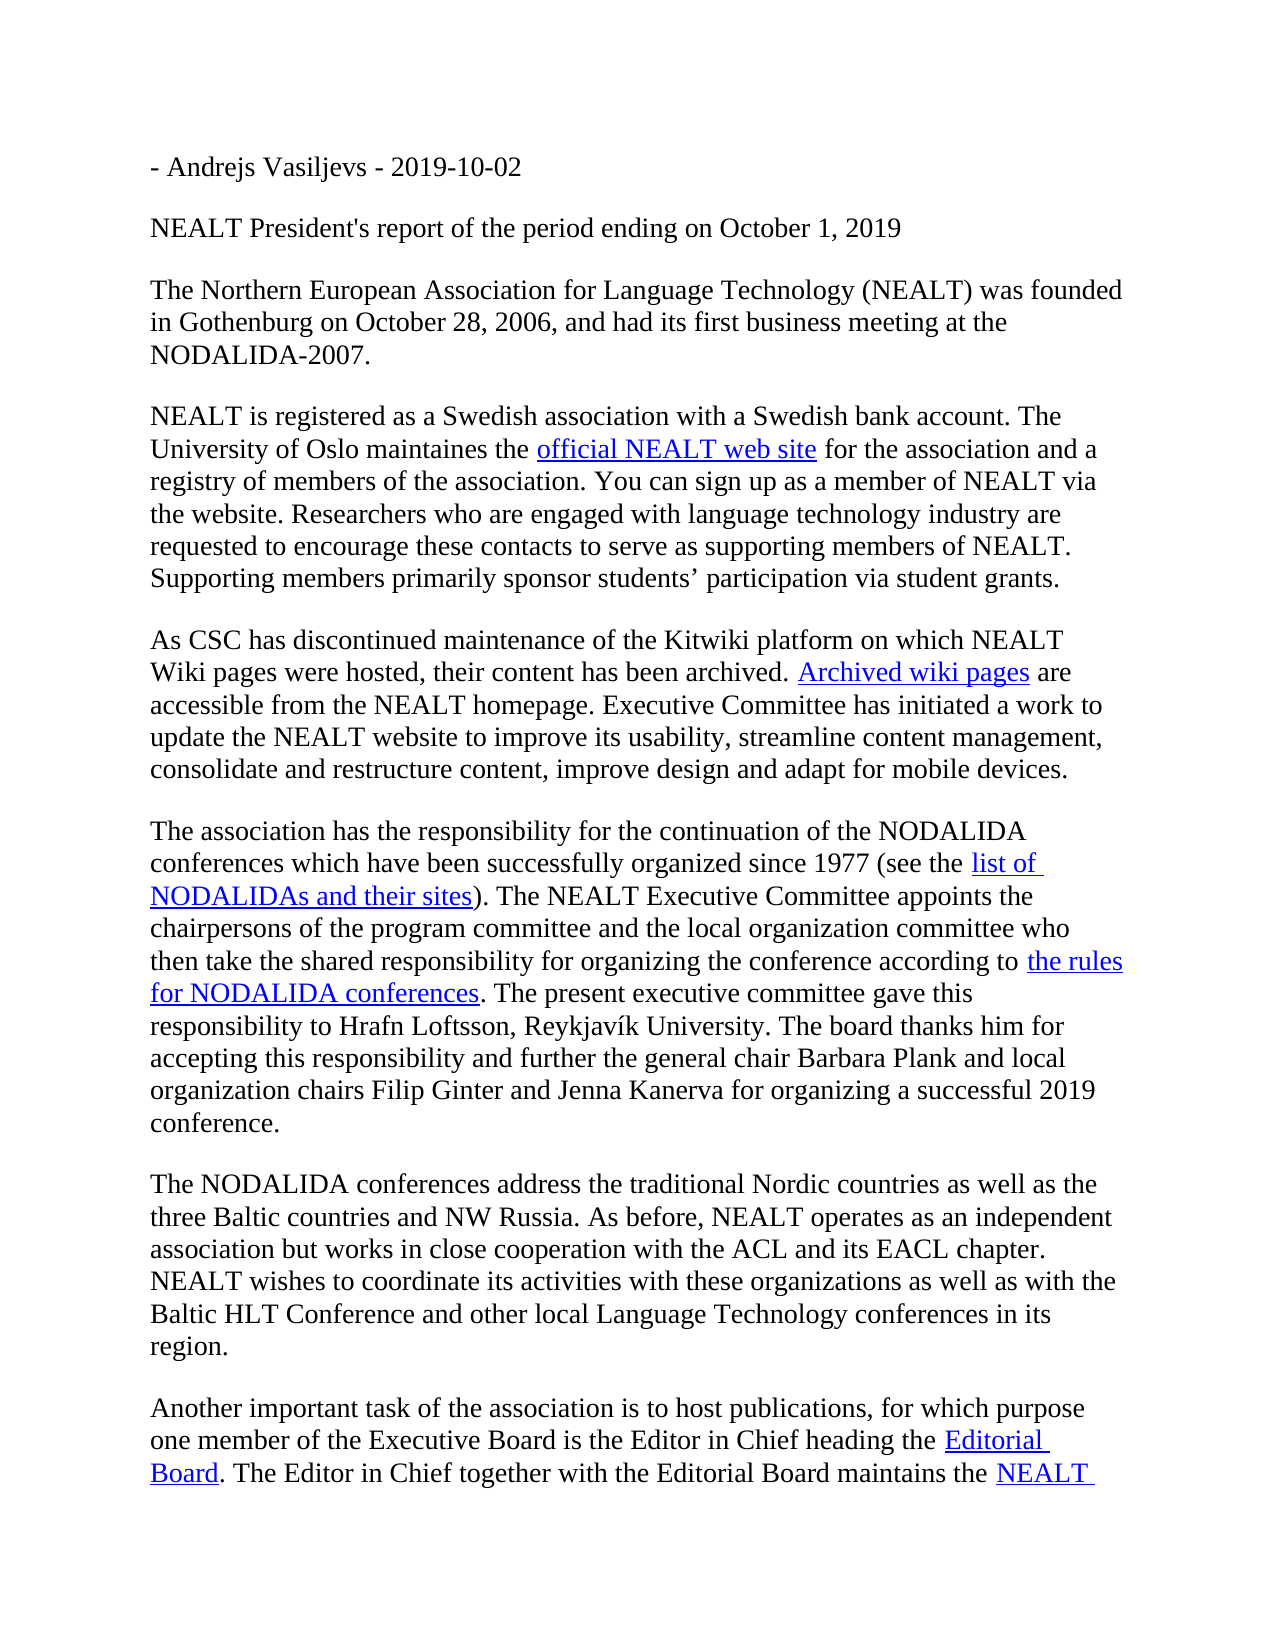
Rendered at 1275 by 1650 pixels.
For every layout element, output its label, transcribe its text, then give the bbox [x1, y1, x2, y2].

text The NODALIDA conferences address the traditional Nordic countries as well as the three Baltic countries and NW Russia. As before, NEALT operates as an independent association but works in close cooperation with the ACL and its EACL chapter. NEALT wishes to coordinate its activities with these organizations as well as with the Baltic HLT Conference and other local Language Technology conferences in its region. [150, 1167, 1125, 1362]
text The Northern European Association for Language Technology (NEALT) was founded in Gothenburg on October 28, 2006, and had its first business meeting at the NODALIDA-2007. [150, 273, 1125, 370]
text NEALT President's report of the period ending on October 1, 2019 [150, 212, 1125, 244]
text NEALT is registered as a Swedish association with a Swedish bank account. The University of Oslo maintaines the official NEALT web site for the association and a registry of members of the association. You can sign up as a member of NEALT via the website. Researchers who are engaged with language technology industry are requested to encourage these contacts to serve as supporting members of NEALT. Supporting members primarily sponsor students’ participation via student grants. [150, 399, 1125, 594]
text As CSC has discontinued maintenance of the Kitwiki platform on which NEALT Wiki pages were hosted, their content has been archived. Archived wiki pages are accessible from the NEALT homepage. Executive Committee has initiated a work to update the NEALT website to improve its usability, streamline content management, consolidate and restructure content, improve design and adapt for mobile devices. [150, 623, 1125, 785]
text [150, 1391, 1125, 1488]
text The association has the responsibility for the continuation of the NODALIDA conferences which have been successfully organized since 1977 (see the list of NODALIDAs and their sites). The NEALT Executive Committee appoints the chairpersons of the program committee and the local organization committee who then take the shared responsibility for organizing the conference according to the rules for NODALIDA conferences. The present executive committee gave this responsibility to Hrafn Loftsson, Reykjavík University. The board thanks him for accepting this responsibility and further the general chair Barbara Plank and local organization chairs Filip Ginter and Jenna Kanerva for organizing a successful 2019 conference. [150, 814, 1125, 1138]
text - Andrejs Vasiljevs - 2019-10-02 [150, 150, 1125, 182]
